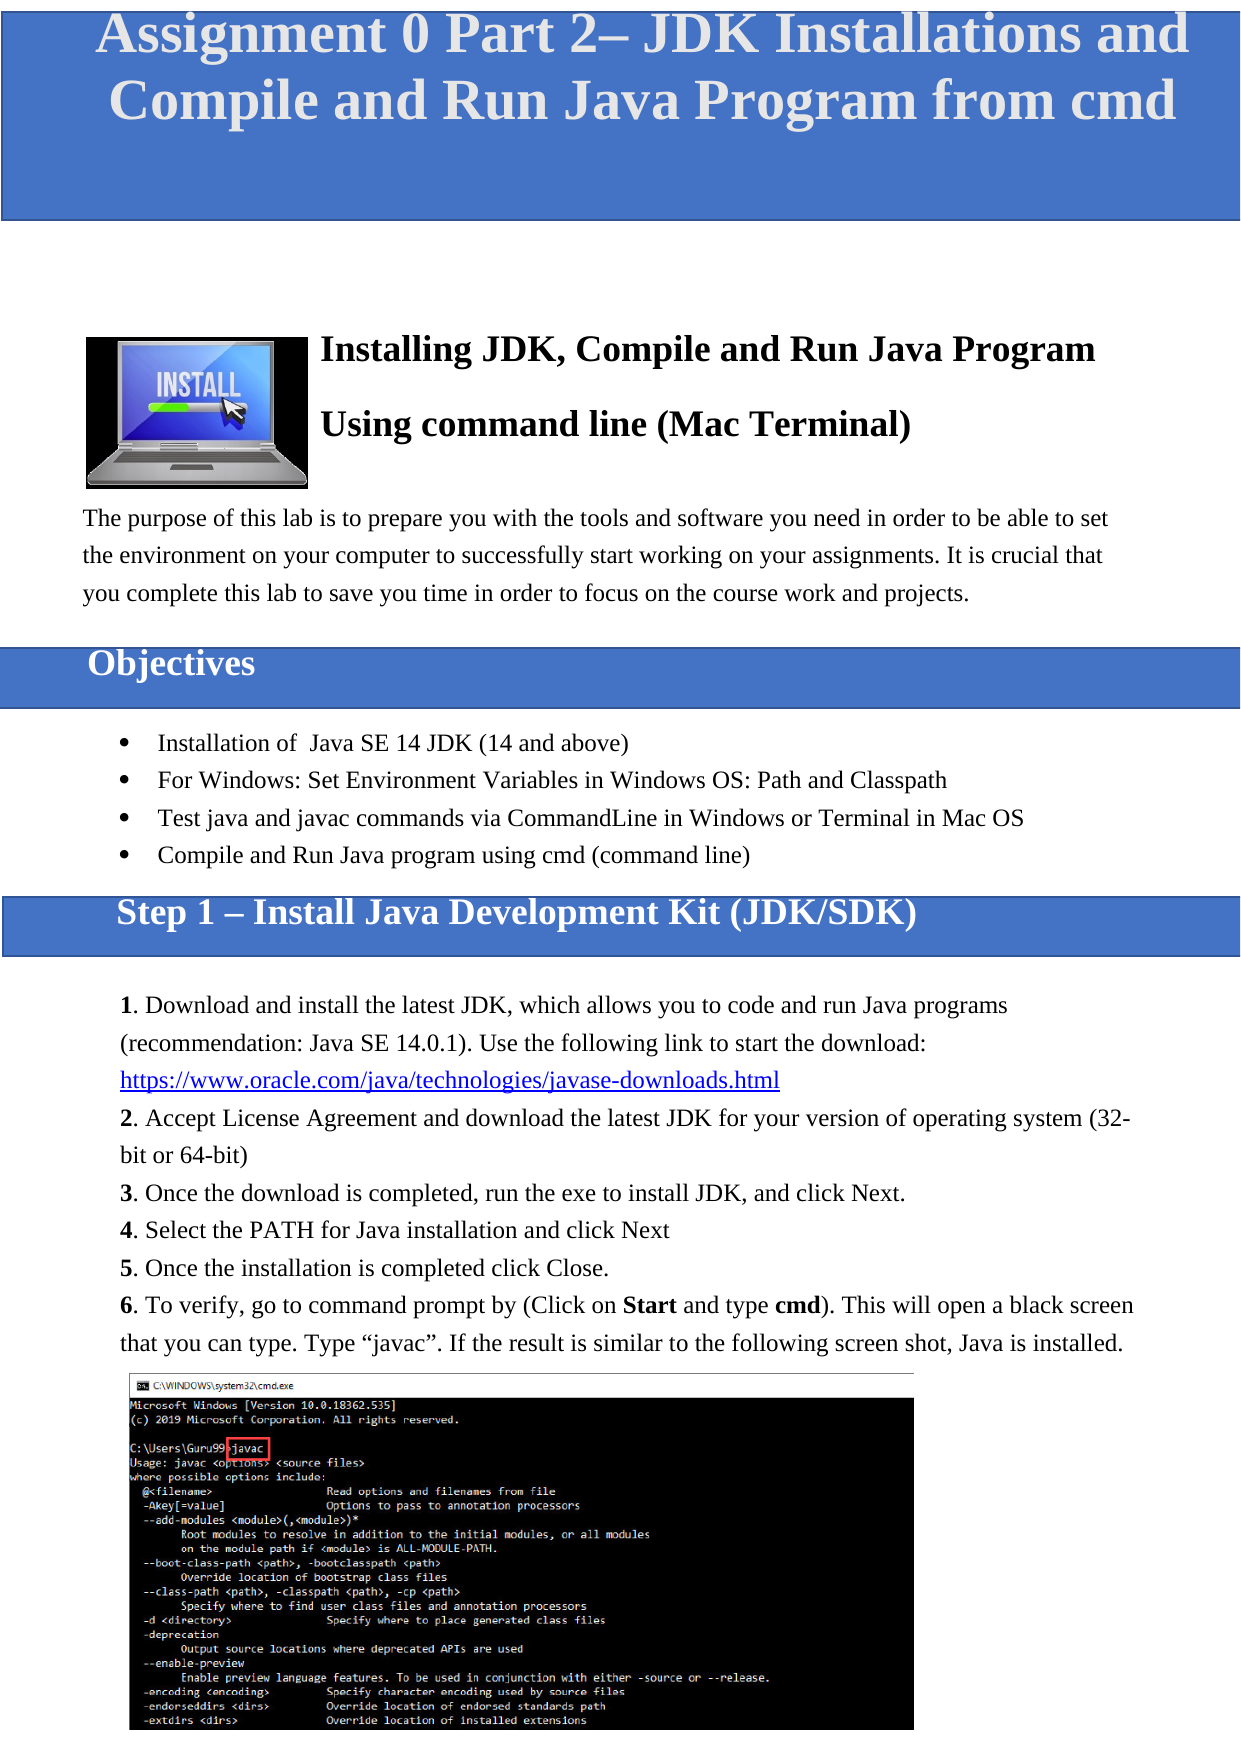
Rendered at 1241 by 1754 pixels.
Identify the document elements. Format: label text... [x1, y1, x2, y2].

text https://www.oracle.com/java/technologies/javase-downloads.html [120, 1061, 1135, 1098]
list Installation of Java SE 14 JDK (14 and above) [120, 723, 1135, 761]
text 3. Once the download is completed, run the exe to install JDK, and click Next. [120, 1173, 1135, 1211]
text The purpose of this lab is to prepare you with the tools and software you need in order to be able to set the environment on your computer to successfully start working on your assignments. It is crucial that you complete this lab to save you time in order to focus on the course work and projects. [82, 498, 1135, 647]
text 6. To verify, go to command prompt by (Click on Start and type cmd). This will open a black screen that you can type. Type “javac”. If the result is similar to the following screen shot, Java is installed. [120, 1286, 1135, 1361]
text Installing JDK, Compile and Run Java Program Using command line (Mac Terminal) [320, 311, 1135, 461]
text 5. Once the installation is completed click Close. [120, 1248, 1135, 1286]
text 1. Download and install the latest JDK, which allows you to code and run Java programs (recommendation: Java SE 14.0.1). Use the following link to start the download: [120, 986, 1135, 1061]
list For Windows: Set Environment Variables in Windows OS: Path and Classpath [120, 761, 1135, 798]
picture [126, 1372, 914, 1730]
picture [86, 337, 308, 489]
list Compile and Run Java program using cmd (command line) [120, 836, 1135, 873]
text 4. Select the PATH for Java installation and click Next [120, 1211, 1135, 1248]
text 2. Accept License Agreement and download the latest JDK for your version of operating system (32-bit or 64-bit) [120, 1098, 1135, 1173]
list Test java and javac commands via CommandLine in Windows or Terminal in Mac OS [120, 798, 1135, 836]
